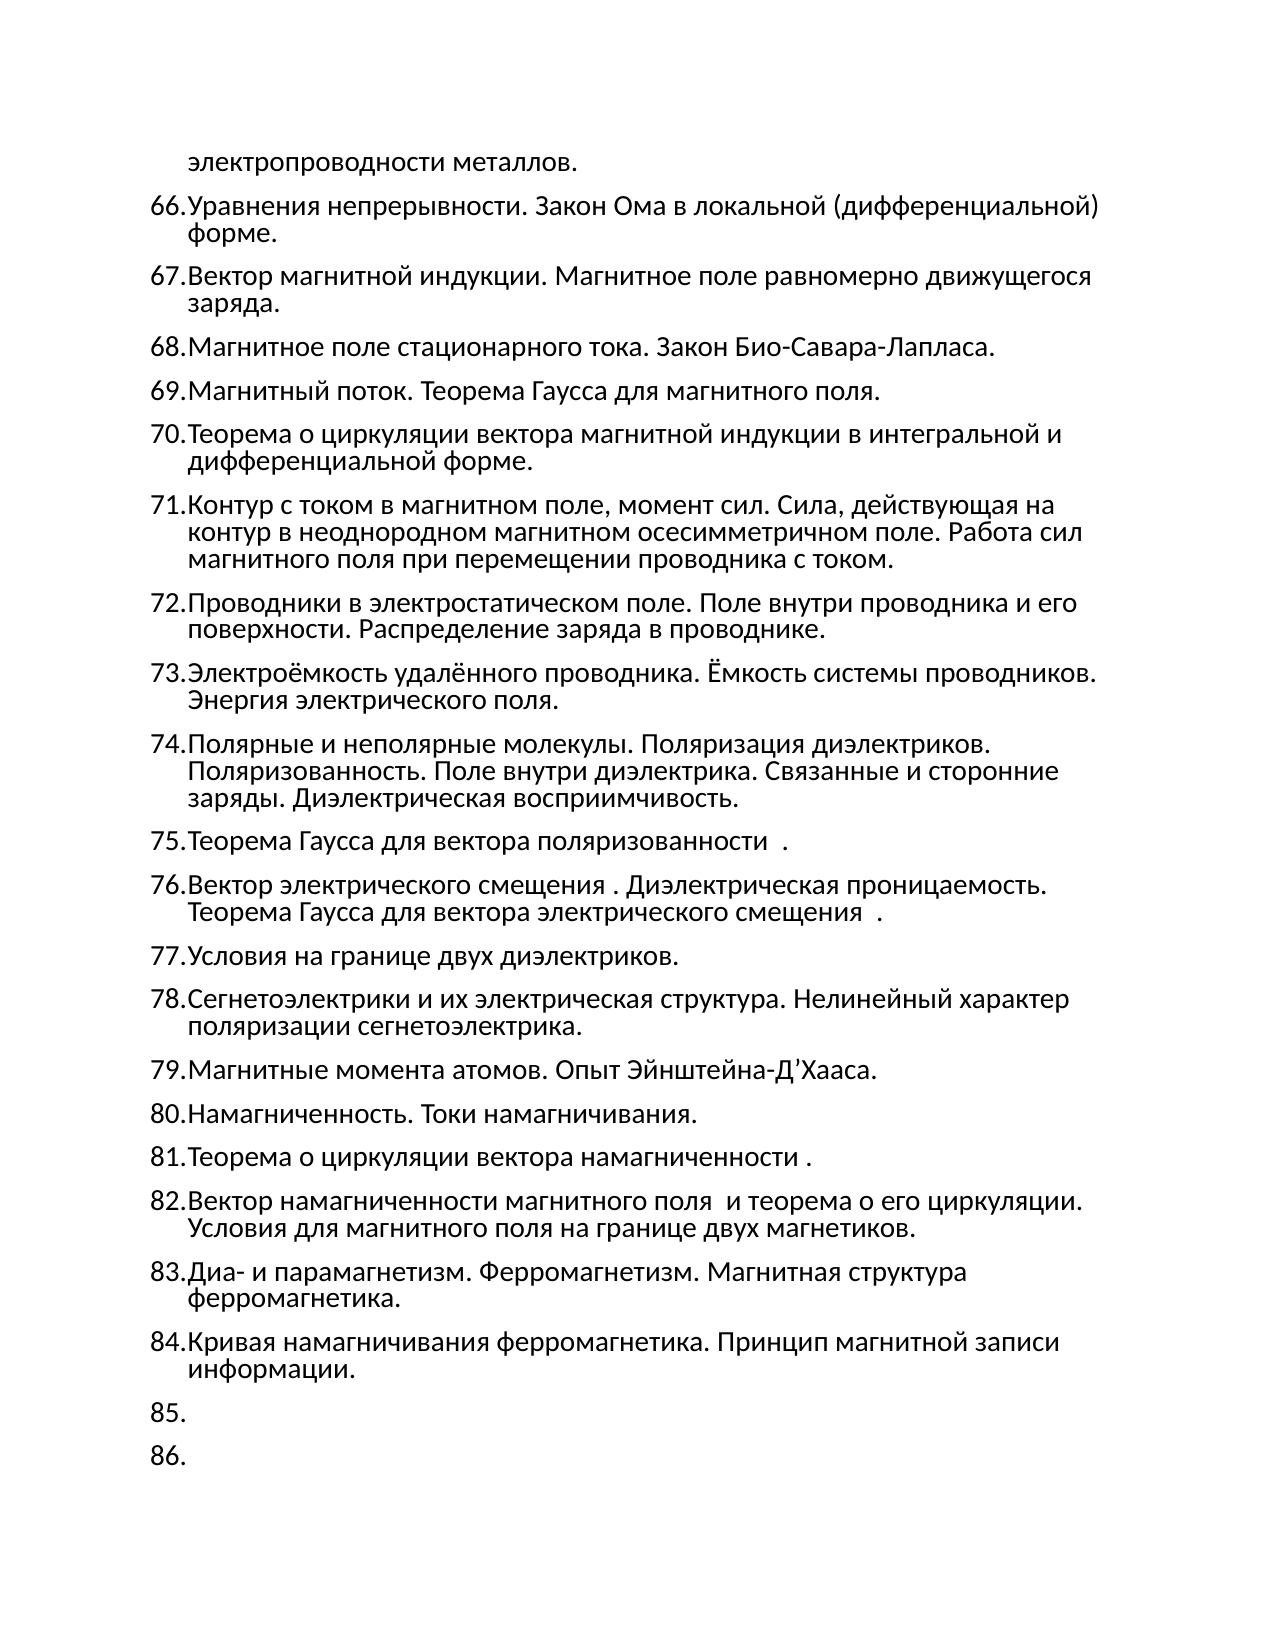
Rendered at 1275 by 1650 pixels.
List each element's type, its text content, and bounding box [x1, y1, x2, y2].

list Намагниченность. Токи намагничивания. [150, 1101, 1125, 1128]
list Условия на границе двух диэлектриков. [150, 943, 1125, 971]
list Теорема Гаусса для вектора поляризованности . [150, 829, 1125, 856]
list Контур с током в магнитном поле, момент сил. Сила, действующая на контур в неоднородном магнитном осесимметричном поле. Работа сил магнитного поля при перемещении проводника с током. [150, 493, 1125, 574]
list Диа- и парамагнетизм. Ферромагнетизм. Магнитная структура ферромагнетика. [150, 1259, 1125, 1313]
list Магнитное поле стационарного тока. Закон Био-Савара-Лапласа. [150, 335, 1125, 362]
list Магнитный поток. Теорема Гаусса для магнитного поля. [150, 378, 1125, 406]
list Полярные и неполярные молекулы. Поляризация диэлектриков. Поляризованность. Поле внутри диэлектрика. Связанные и сторонние заряды. Диэлектрическая восприимчивость. [150, 732, 1125, 813]
list Вектор намагниченности магнитного поля и теорема о его циркуляции. Условия для магнитного поля на границе двух магнетиков. [150, 1189, 1125, 1243]
list Уравнения непрерывности. Закон Ома в локальной (дифференциальной) форме. [150, 194, 1125, 248]
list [150, 150, 1125, 177]
list Теорема о циркуляции вектора магнитной индукции в интегральной и дифференциальной форме. [150, 422, 1125, 476]
list Теорема о циркуляции вектора намагниченности . [150, 1145, 1125, 1172]
list Вектор электрического смещения . Диэлектрическая проницаемость. Теорема Гаусса для вектора электрического смещения . [150, 873, 1125, 927]
list Кривая намагничивания ферромагнетика. Принцип магнитной записи информации. [150, 1330, 1125, 1384]
list Проводники в электростатическом поле. Поле внутри проводника и его поверхности. Распределение заряда в проводнике. [150, 590, 1125, 644]
list Вектор магнитной индукции. Магнитное поле равномерно движущегося заряда. [150, 264, 1125, 318]
list Электроёмкость удалённого проводника. Ёмкость системы проводников. Энергия электрического поля. [150, 661, 1125, 715]
list Магнитные момента атомов. Опыт Эйнштейна-Д’Хааса. [150, 1058, 1125, 1085]
list Сегнетоэлектрики и их электрическая структура. Нелинейный характер поляризации сегнетоэлектрика. [150, 987, 1125, 1041]
